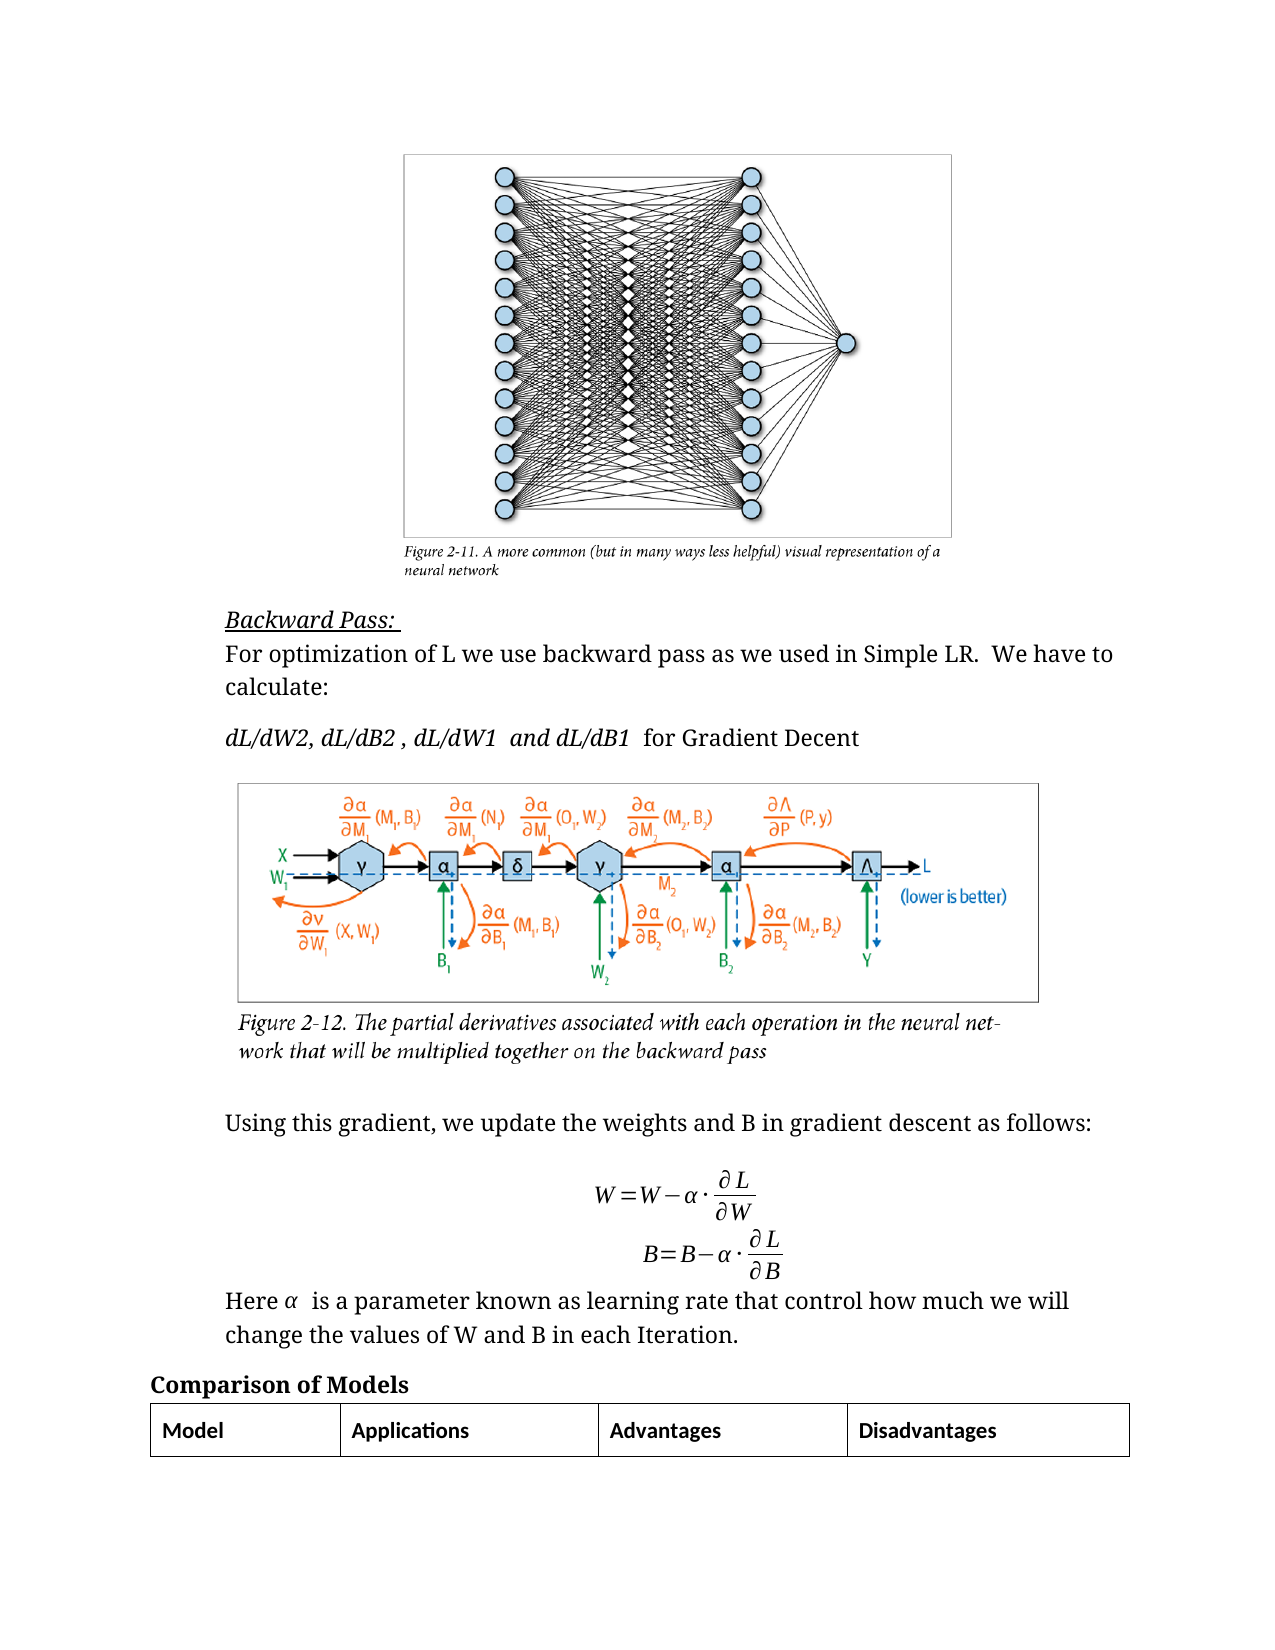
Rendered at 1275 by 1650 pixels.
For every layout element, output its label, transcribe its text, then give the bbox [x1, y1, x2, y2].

text dL/dW2, dL/dB2 , dL/dW1 and dL/dB1 for Gradient Decent [225, 722, 1125, 753]
text Using this gradient, we update the weights and B in gradient descent as follows: [225, 1107, 1125, 1138]
text Here is a parameter known as learning rate that control how much we will change the values of W and B in each Iteration. [225, 1285, 1125, 1350]
table_header Advantages [599, 1404, 847, 1456]
text For optimization of L we use backward pass as we used in Simple LR. We have to calculate: [225, 637, 1125, 702]
table_header Applications [341, 1404, 598, 1456]
picture [388, 150, 962, 585]
subtitle Comparison of Models [150, 1369, 1125, 1400]
table_header Disadvantages [848, 1404, 1129, 1456]
table_header Model [151, 1404, 340, 1456]
picture [225, 772, 1063, 1076]
text Backward Pass: [225, 604, 1125, 635]
